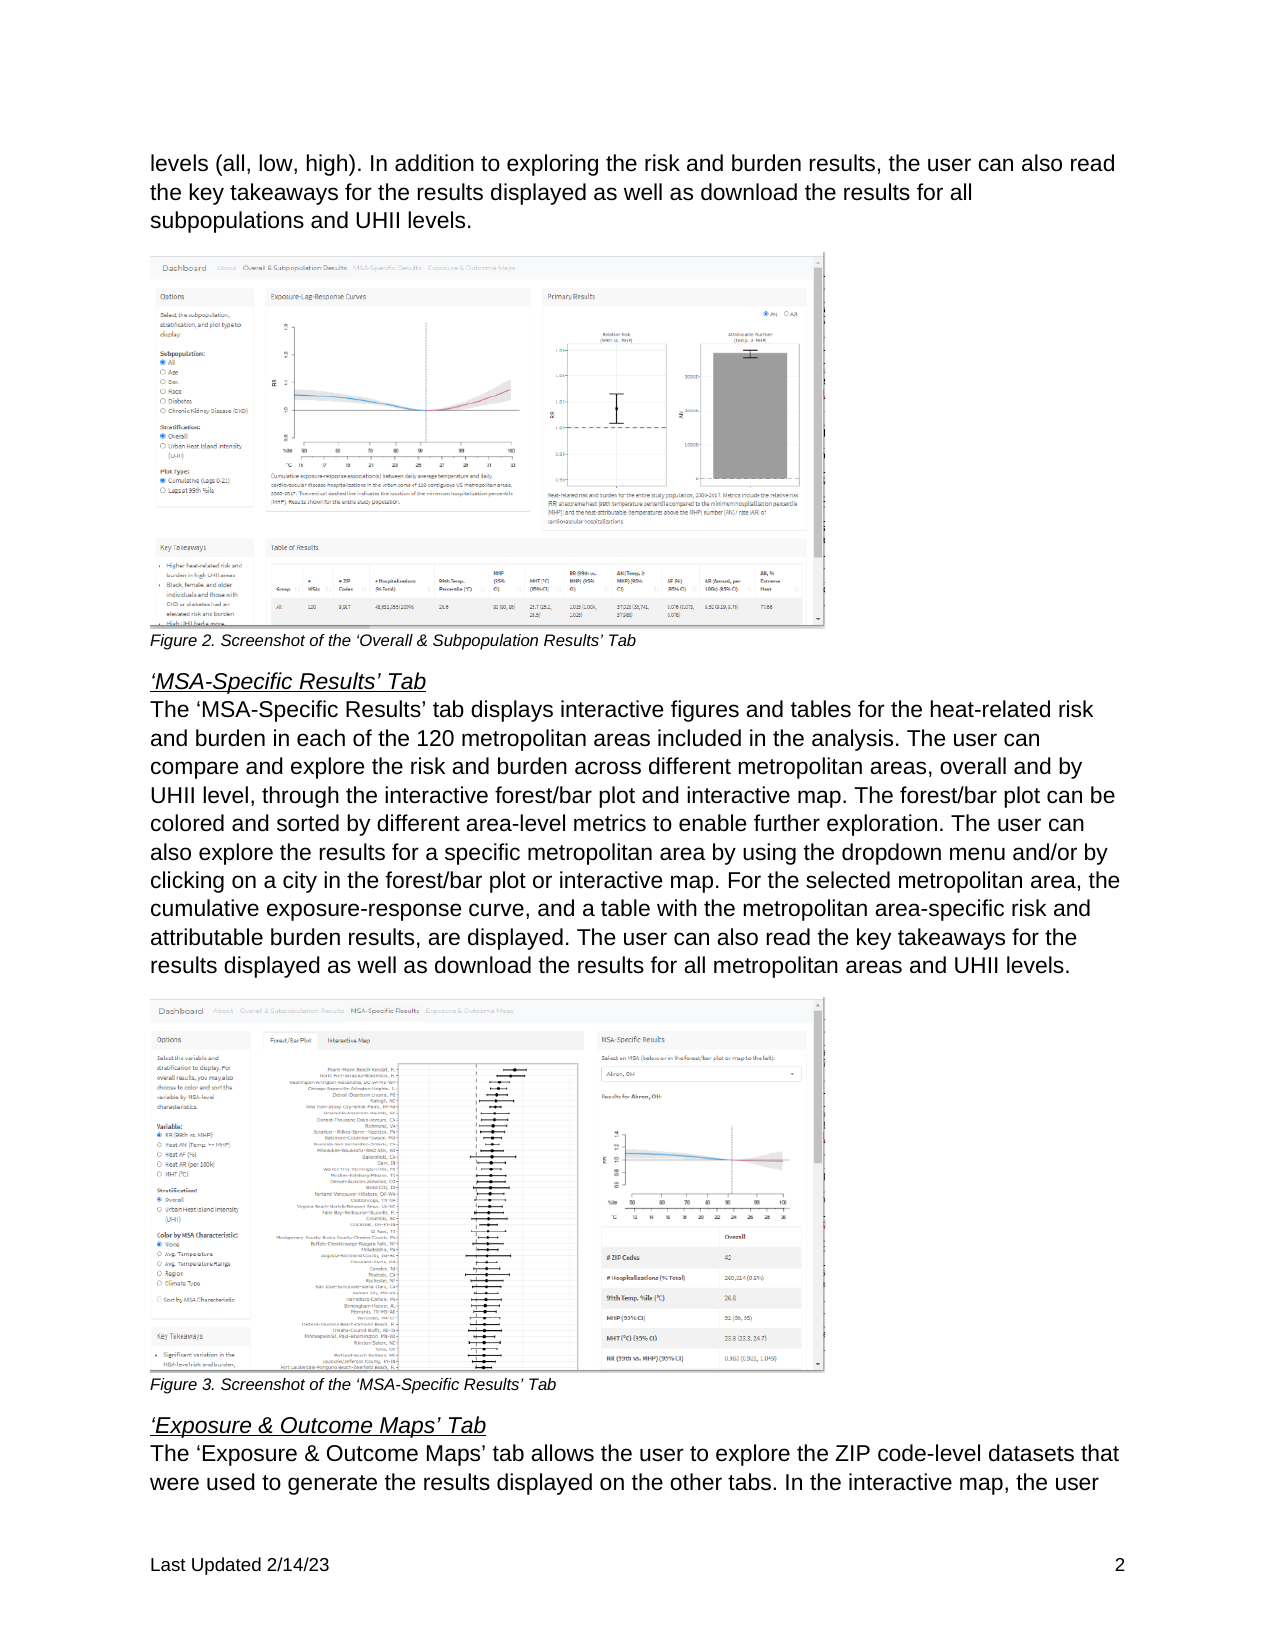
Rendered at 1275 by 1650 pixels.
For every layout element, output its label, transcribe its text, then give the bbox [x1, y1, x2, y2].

text The ‘MSA-Specific Results’ tab displays interactive figures and tables for the heat-related risk and burden in each of the 120 metropolitan areas included in the analysis. The user can compare and explore the risk and burden across different metropolitan areas, overall and by UHII level, through the interactive forest/bar plot and interactive map. The forest/bar plot can be colored and sorted by different area-level metrics to enable further exploration. The user can also explore the results for a specific metropolitan area by using the dropdown menu and/or by clicking on a city in the forest/bar plot or interactive map. For the selected metropolitan area, the cumulative exposure-response curve, and a table with the metropolitan area-specific risk and attributable burden results, are displayed. The user can also read the key takeaways for the results displayed as well as download the results for all metropolitan areas and UHII levels. [150, 696, 1125, 978]
text Figure 2. Screenshot of the ‘Overall & Subpopulation Results’ Tab [150, 631, 1125, 650]
text Figure 3. Screenshot of the ‘MSA-Specific Results’ Tab [150, 1374, 1125, 1394]
text ‘MSA-Specific Results’ Tab [150, 668, 1125, 694]
picture [150, 252, 826, 629]
picture [150, 997, 826, 1373]
text ‘Exposure & Outcome Maps’ Tab [150, 1412, 1125, 1438]
